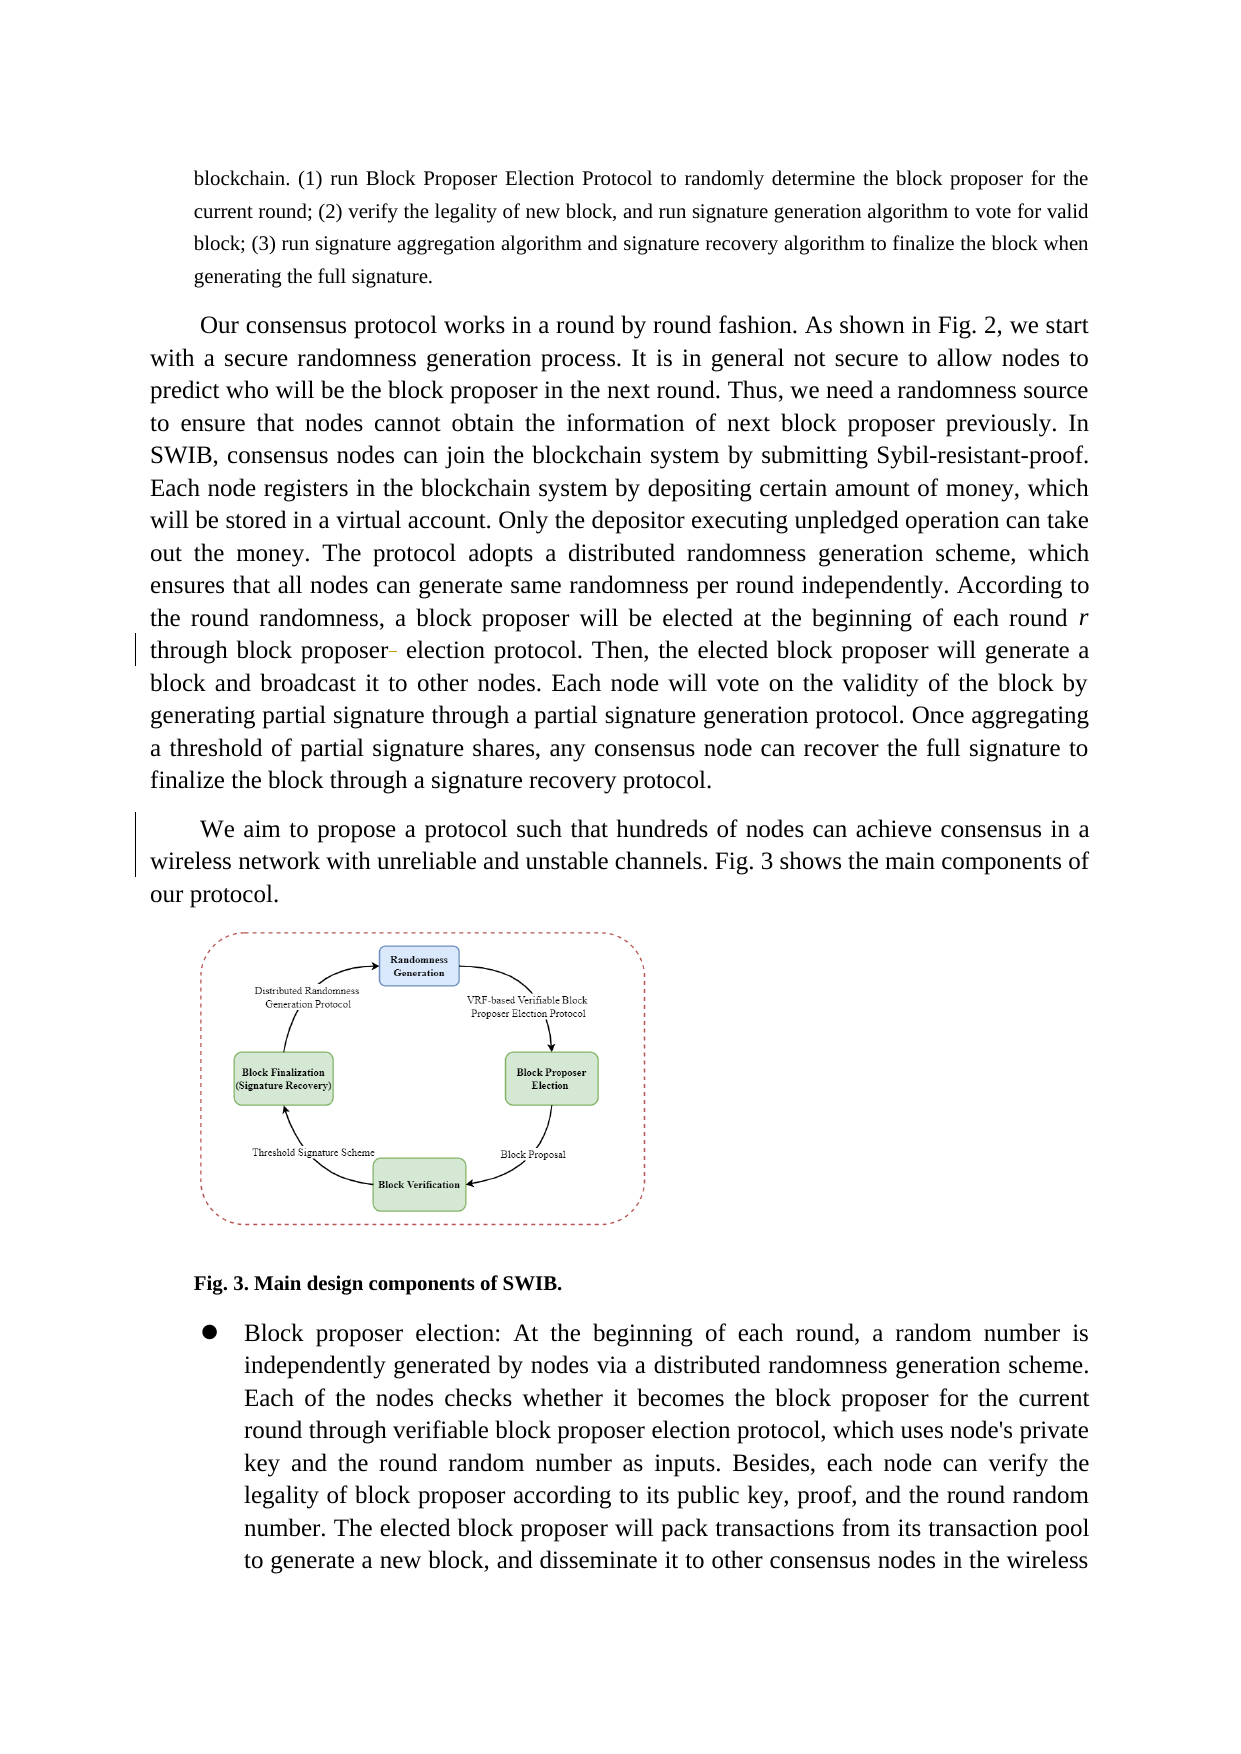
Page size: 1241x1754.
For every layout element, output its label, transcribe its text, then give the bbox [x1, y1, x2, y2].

text Fig. 3. Main design components of SWIB. [150, 1267, 1090, 1299]
picture [193, 925, 651, 1231]
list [200, 1316, 1090, 1576]
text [194, 162, 1090, 292]
text We aim to propose a protocol such that hundreds of nodes can achieve consensus in awireless network with unreliable and unstable channels. Fig. 3 shows the main components of our protocol. [150, 812, 1090, 909]
text Our consensus protocol works in a round by round fashion. As shown in Fig. 2, we start with a secure randomness generation process. It is in general not secure to allow nodes to predict who will be the block proposer in the next round. Thus, we need a randomness source to ensure that nodes cannot obtain the information of next block proposer previously. In SWIB, consensus nodes can join the blockchain system by submitting Sybil-resistant-proof. Each node registers in the blockchain system by depositing certain amount of money, which will be stored in a virtual account. Only the depositor executing unpledged operation can take out the money. The protocol adopts a distributed randomness generation scheme, which ensures that all nodes can generate same randomness per round independently. According to the round randomness, a block proposer will be elected at the beginning of each round through block proposer election protocol. Then, the elected block proposer will generate a block and broadcast it to other nodes. Each node will vote on the validity of the block by generating partial signature through a partial signature generation protocol. Once aggregating a threshold of partial signature shares, any consensus node can recover the full signature to finalize the block through a signature recovery protocol. [150, 308, 1090, 796]
